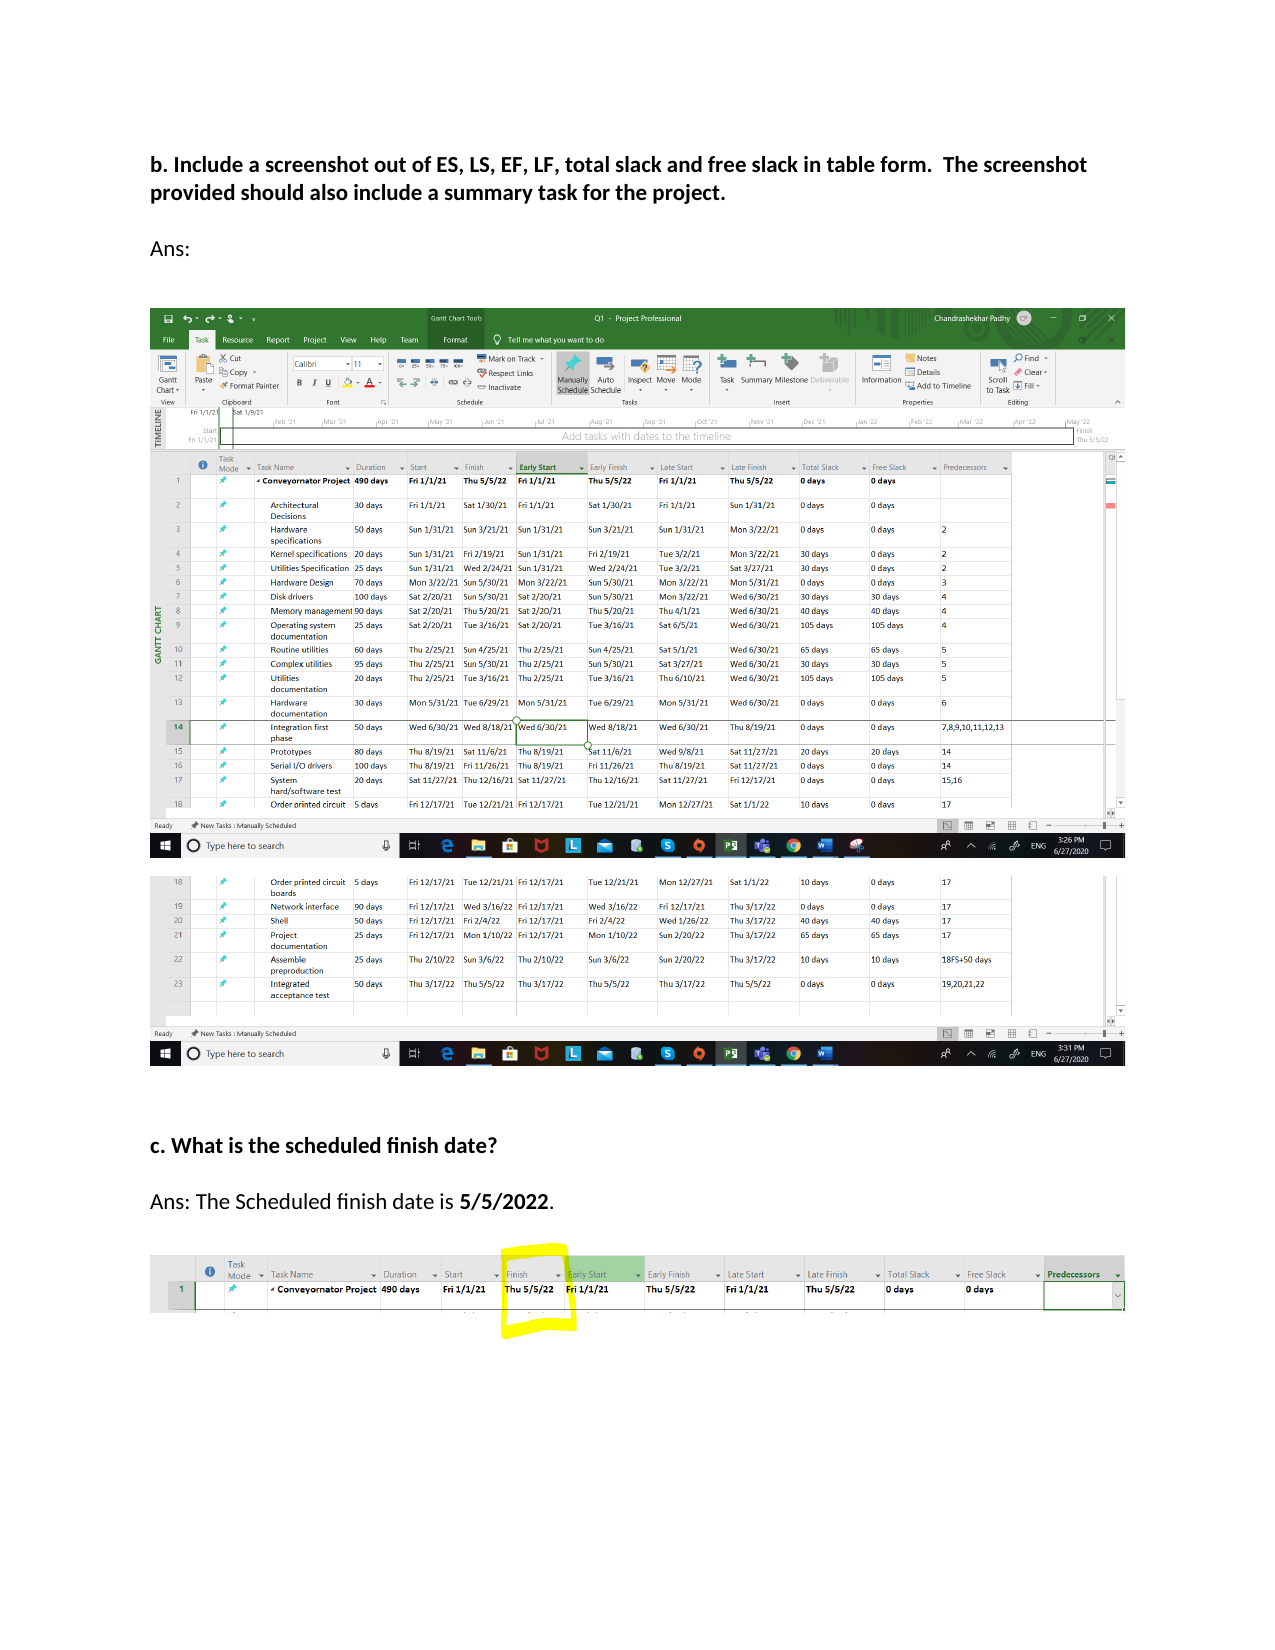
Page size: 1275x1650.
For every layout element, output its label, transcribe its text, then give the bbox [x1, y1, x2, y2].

picture [150, 876, 1125, 1066]
text b. Include a screenshot out of ES, LS, EF, LF, total slack and free slack in table form. The screenshot provided should also include a summary task for the project. [150, 150, 1125, 206]
picture [150, 1243, 1125, 1339]
picture [150, 308, 1125, 858]
text Ans: [150, 234, 1125, 262]
text Ans: The Scheduled finish date is 5/5/2022. [150, 1187, 1125, 1215]
text c. What is the scheduled finish date? [150, 1131, 1125, 1159]
